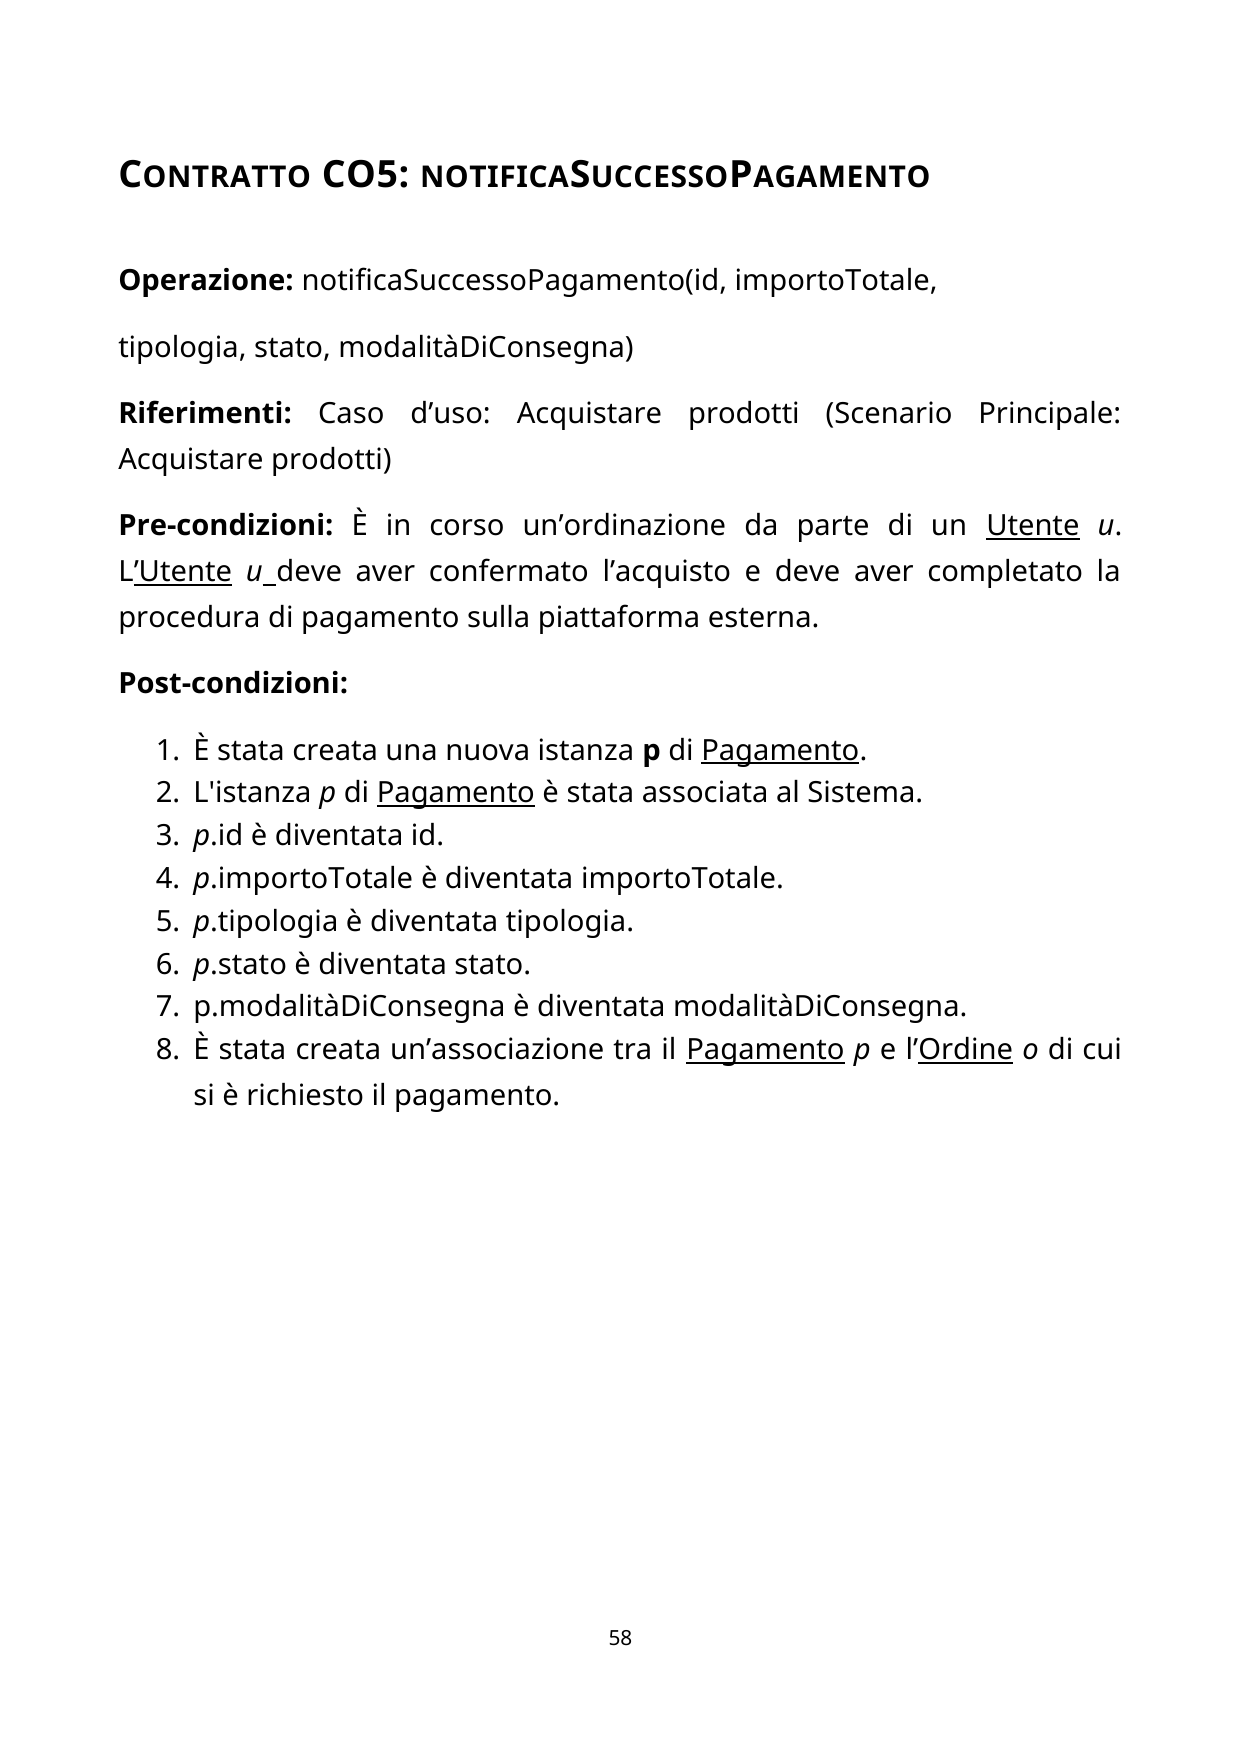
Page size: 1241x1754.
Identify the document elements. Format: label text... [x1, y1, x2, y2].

list È stata creata un’associazione tra il Pagamento p e l’Ordine o di cui si è richiesto il pagamento. [156, 1028, 1122, 1114]
list p.modalitàDiConsegna è diventata modalitàDiConsegna. [156, 986, 1122, 1025]
list p.id è diventata id. [156, 814, 1122, 854]
text Pre-condizioni: È in corso un’ordinazione da parte di un Utente u. L’Utente u deve aver confermato l’acquisto e deve aver completato la procedura di pagamento sulla piattaforma esterna. [118, 505, 1122, 636]
text Operazione: notificaSuccessoPagamento(id, importoTotale, [118, 260, 1122, 299]
text Post-condizioni: [118, 662, 1122, 702]
list p.tipologia è diventata tipologia. [156, 900, 1122, 940]
list p.stato è diventata stato. [156, 943, 1122, 983]
subtitle Contratto CO5: notificaSuccessoPagamento [118, 148, 1122, 199]
text tipologia, stato, modalitàDiConsegna) [118, 326, 1122, 366]
text Riferimenti: Caso d’uso: Acquistare prodotti (Scenario Principale: Acquistare prodotti) [118, 393, 1122, 478]
list È stata creata una nuova istanza p di Pagamento. [156, 729, 1122, 768]
list L'istanza p di Pagamento è stata associata al Sistema. [156, 772, 1122, 811]
list p.importoTotale è diventata importoTotale. [156, 857, 1122, 897]
